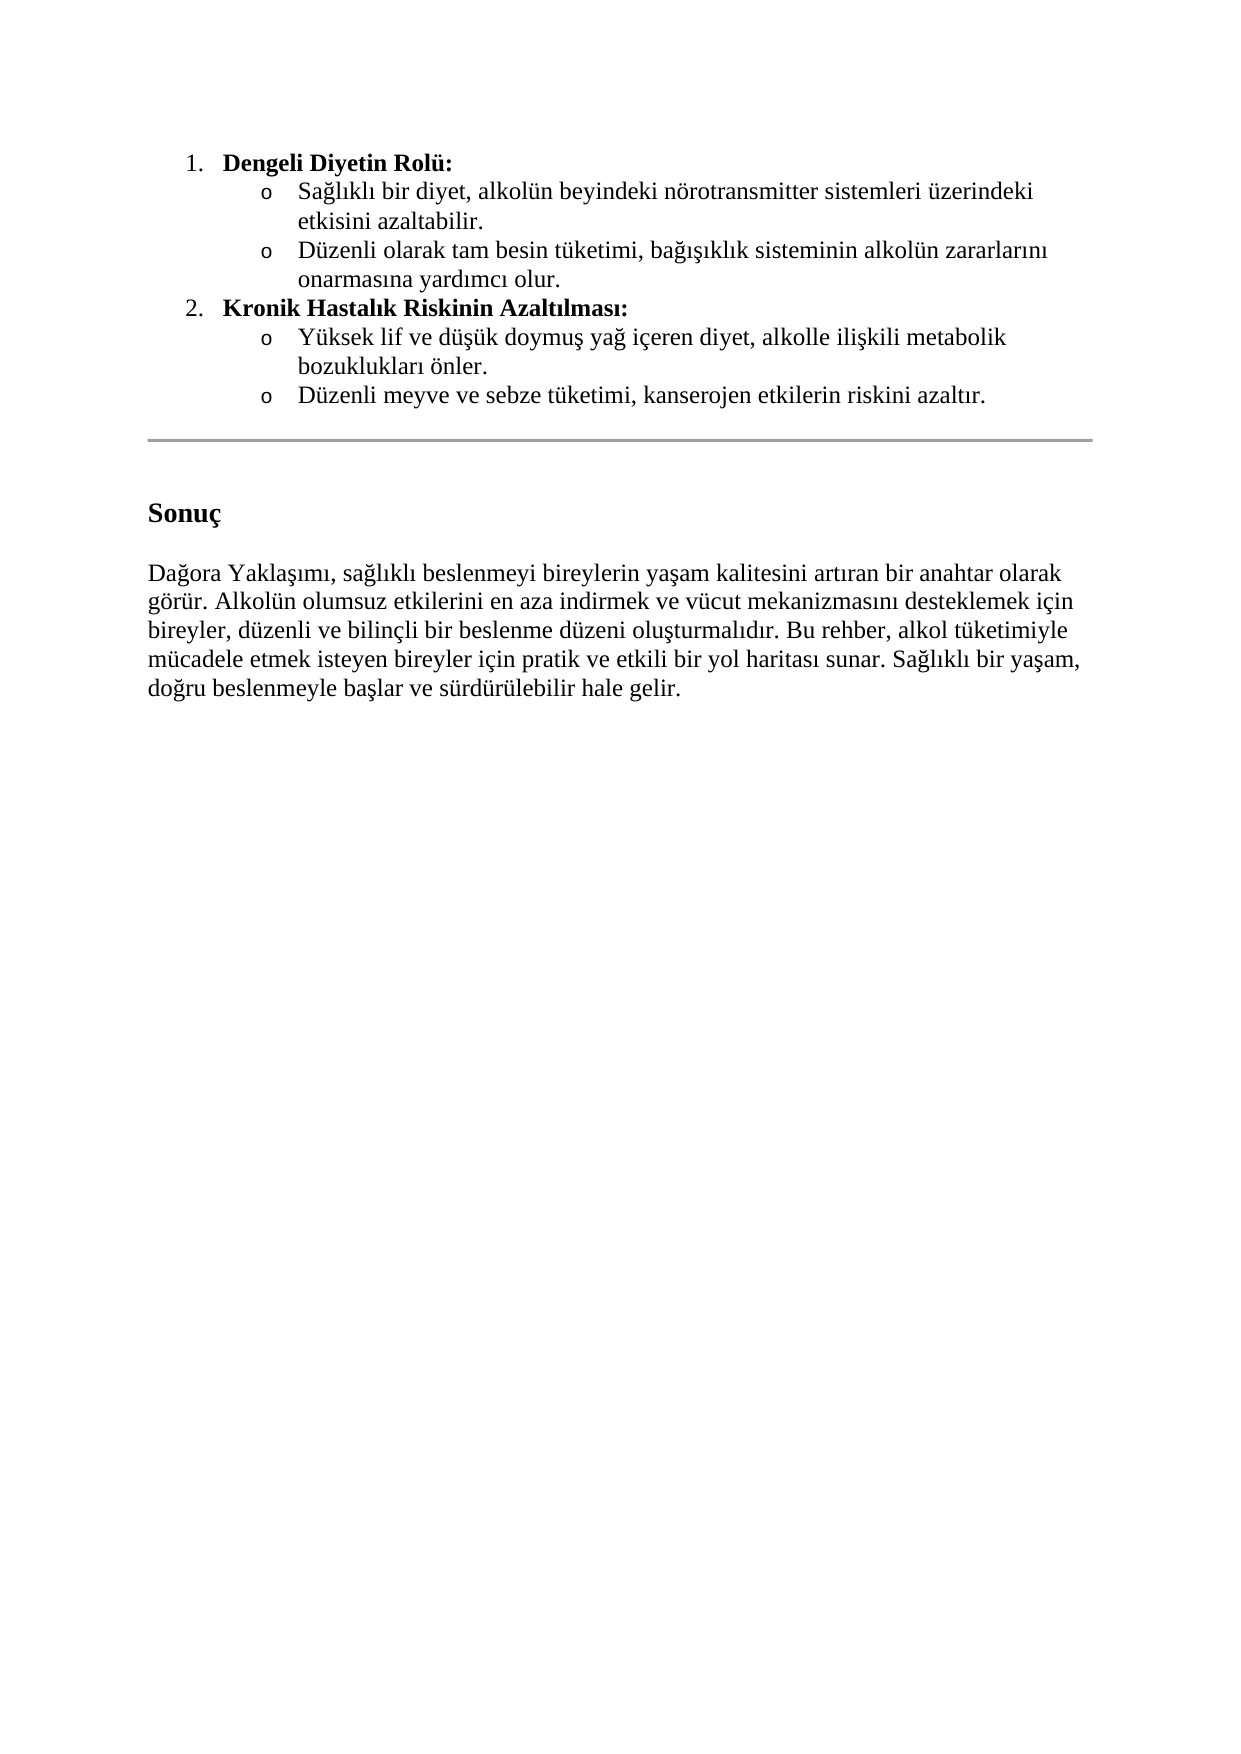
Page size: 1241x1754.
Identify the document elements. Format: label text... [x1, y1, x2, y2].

list Düzenli meyve ve sebze tüketimi, kanserojen etkilerin riskini azaltır. [260, 380, 1093, 410]
list Kronik Hastalık Riskinin Azaltılması: [185, 293, 1093, 322]
text Sonuç [148, 496, 1093, 528]
list Düzenli olarak tam besin tüketimi, bağışıklık sisteminin alkolün zararlarını onarmasına yardımcı olur. [260, 235, 1093, 293]
list Dengeli Diyetin Rolü: [185, 148, 1093, 176]
text Dağora Yaklaşımı, sağlıklı beslenmeyi bireylerin yaşam kalitesini artıran bir anahtar olarak görür. Alkolün olumsuz etkilerini en aza indirmek ve vücut mekanizmasını desteklemek için bireyler, düzenli ve bilinçli bir beslenme düzeni oluşturmalıdır. Bu rehber, alkol tüketimiyle mücadele etmek isteyen bireyler için pratik ve etkili bir yol haritası sunar. Sağlıklı bir yaşam, doğru beslenmeyle başlar ve sürdürülebilir hale gelir. [148, 558, 1093, 701]
list Yüksek lif ve düşük doymuş yağ içeren diyet, alkolle ilişkili metabolik bozuklukları önler. [260, 322, 1093, 380]
list Sağlıklı bir diyet, alkolün beyindeki nörotransmitter sistemleri üzerindeki etkisini azaltabilir. [260, 176, 1093, 235]
